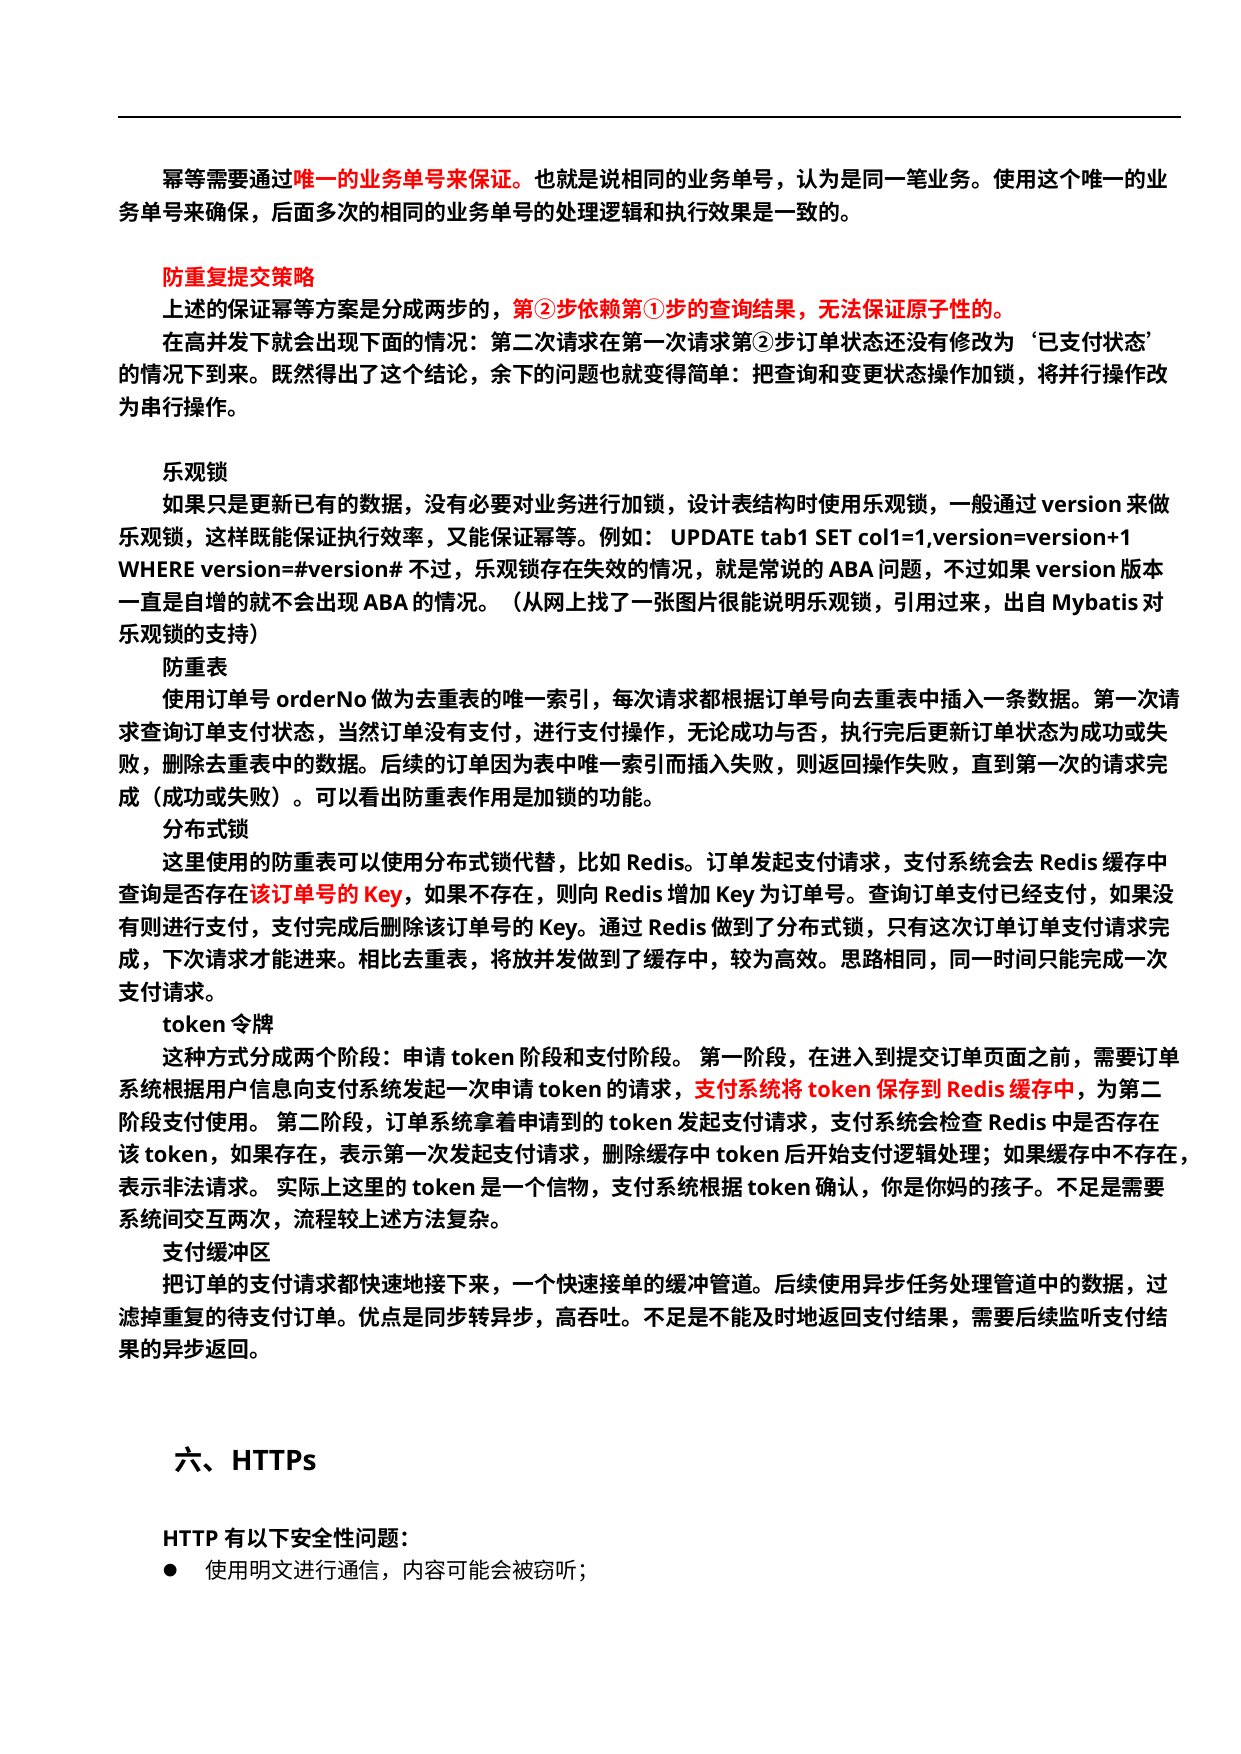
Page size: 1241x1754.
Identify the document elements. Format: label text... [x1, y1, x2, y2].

text 防重复提交策略 [118, 259, 1181, 292]
text 使用订单号orderNo做为去重表的唯一索引，每次请求都根据订单号向去重表中插入一条数据。第一次请求查询订单支付状态，当然订单没有支付，进行支付操作，无论成功与否，执行完后更新订单状态为成功或失败，删除去重表中的数据。后续的订单因为表中唯一索引而插入失败，则返回操作失败，直到第一次的请求完成（成功或失败）。可以看出防重表作用是加锁的功能。 [118, 682, 1181, 812]
text 幂等需要通过唯一的业务单号来保证。也就是说相同的业务单号，认为是同一笔业务。使用这个唯一的业务单号来确保，后面多次的相同的业务单号的处理逻辑和执行效果是一致的。 [118, 162, 1181, 227]
text token令牌 [118, 1007, 1181, 1039]
text 这里使用的防重表可以使用分布式锁代替，比如Redis。订单发起支付请求，支付系统会去Redis缓存中查询是否存在该订单号的Key，如果不存在，则向Redis增加Key为订单号。查询订单支付已经支付，如果没有则进行支付，支付完成后删除该订单号的Key。通过Redis做到了分布式锁，只有这次订单订单支付请求完成，下次请求才能进来。相比去重表，将放并发做到了缓存中，较为高效。思路相同，同一时间只能完成一次支付请求。 [118, 844, 1181, 1007]
text 如果只是更新已有的数据，没有必要对业务进行加锁，设计表结构时使用乐观锁，一般通过version来做乐观锁，这样既能保证执行效率，又能保证幂等。例如： UPDATE tab1 SET col1=1,version=version+1 WHERE version=#version# 不过，乐观锁存在失效的情况，就是常说的ABA问题，不过如果version版本一直是自增的就不会出现ABA的情况。（从网上找了一张图片很能说明乐观锁，引用过来，出自Mybatis对乐观锁的支持） [118, 487, 1181, 649]
text HTTP 有以下安全性问题： [118, 1520, 1181, 1553]
list 使用明文进行通信，内容可能会被窃听； [118, 1553, 1181, 1585]
text 把订单的支付请求都快速地接下来，一个快速接单的缓冲管道。后续使用异步任务处理管道中的数据，过滤掉重复的待支付订单。优点是同步转异步，高吞吐。不足是不能及时地返回支付结果，需要后续监听支付结果的异步返回。 [118, 1267, 1181, 1364]
text 防重表 [118, 649, 1181, 682]
text 分布式锁 [118, 812, 1181, 844]
text 乐观锁 [118, 454, 1181, 487]
text 这种方式分成两个阶段：申请token阶段和支付阶段。 第一阶段，在进入到提交订单页面之前，需要订单系统根据用户信息向支付系统发起一次申请token的请求，支付系统将token保存到Redis缓存中，为第二阶段支付使用。 第二阶段，订单系统拿着申请到的token发起支付请求，支付系统会检查Redis中是否存在该token，如果存在，表示第一次发起支付请求，删除缓存中token后开始支付逻辑处理；如果缓存中不存在，表示非法请求。 实际上这里的token是一个信物，支付系统根据token确认，你是你妈的孩子。不足是需要系统间交互两次，流程较上述方法复杂。 [118, 1039, 1181, 1234]
text 六、HTTPs [118, 1426, 1181, 1491]
text 上述的保证幂等方案是分成两步的，第②步依赖第①步的查询结果，无法保证原子性的。 [118, 292, 1181, 324]
text 支付缓冲区 [118, 1234, 1181, 1267]
text 在高并发下就会出现下面的情况：第二次请求在第一次请求第②步订单状态还没有修改为‘已支付状态’的情况下到来。既然得出了这个结论，余下的问题也就变得简单：把查询和变更状态操作加锁，将并行操作改为串行操作。 [118, 324, 1181, 422]
